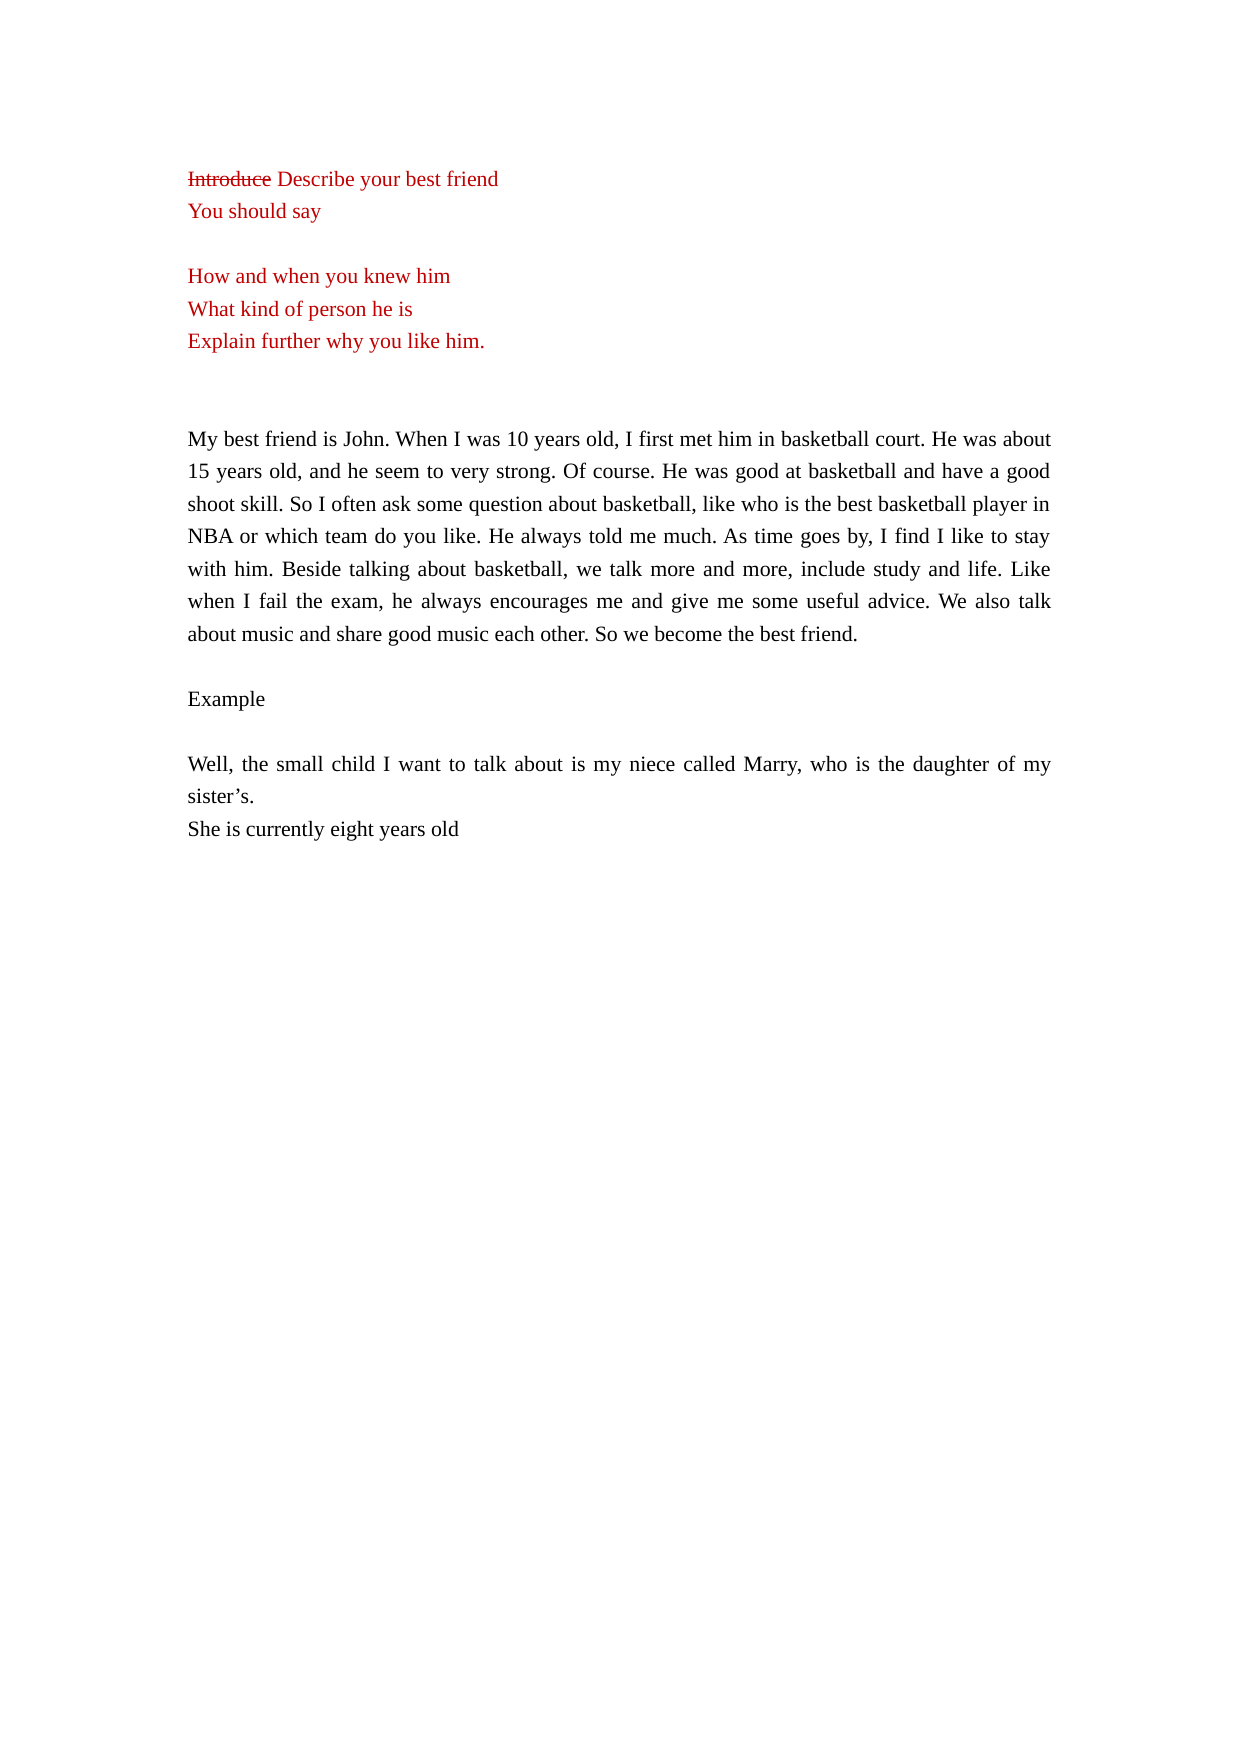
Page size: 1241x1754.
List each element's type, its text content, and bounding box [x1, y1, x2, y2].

text Introduce Describe your best friend [187, 162, 1053, 194]
text You should say [187, 194, 1053, 227]
text Well, the small child I want to talk about is my niece called Marry, who is the daughter of my sister’s. [187, 747, 1053, 812]
text Explain further why you like him. [187, 324, 1053, 357]
text My best friend is John. When I was 10 years old, I first met him in basketball court. He was about 15 years old, and he seem to very strong. Of course. He was good at basketball and have a good shoot skill. So I often ask some question about basketball, like who is the best basketball player in NBA or which team do you like. He always told me much. As time goes by, I find I like to stay with him. Beside talking about basketball, we talk more and more, include study and life. Like when I fail the exam, he always encourages me and give me some useful advice. We also talk about music and share good music each other. So we become the best friend. [187, 422, 1053, 649]
text Example [187, 682, 1053, 714]
text She is currently eight years old [187, 812, 1053, 844]
text What kind of person he is [187, 292, 1053, 324]
text How and when you knew him [187, 259, 1053, 292]
